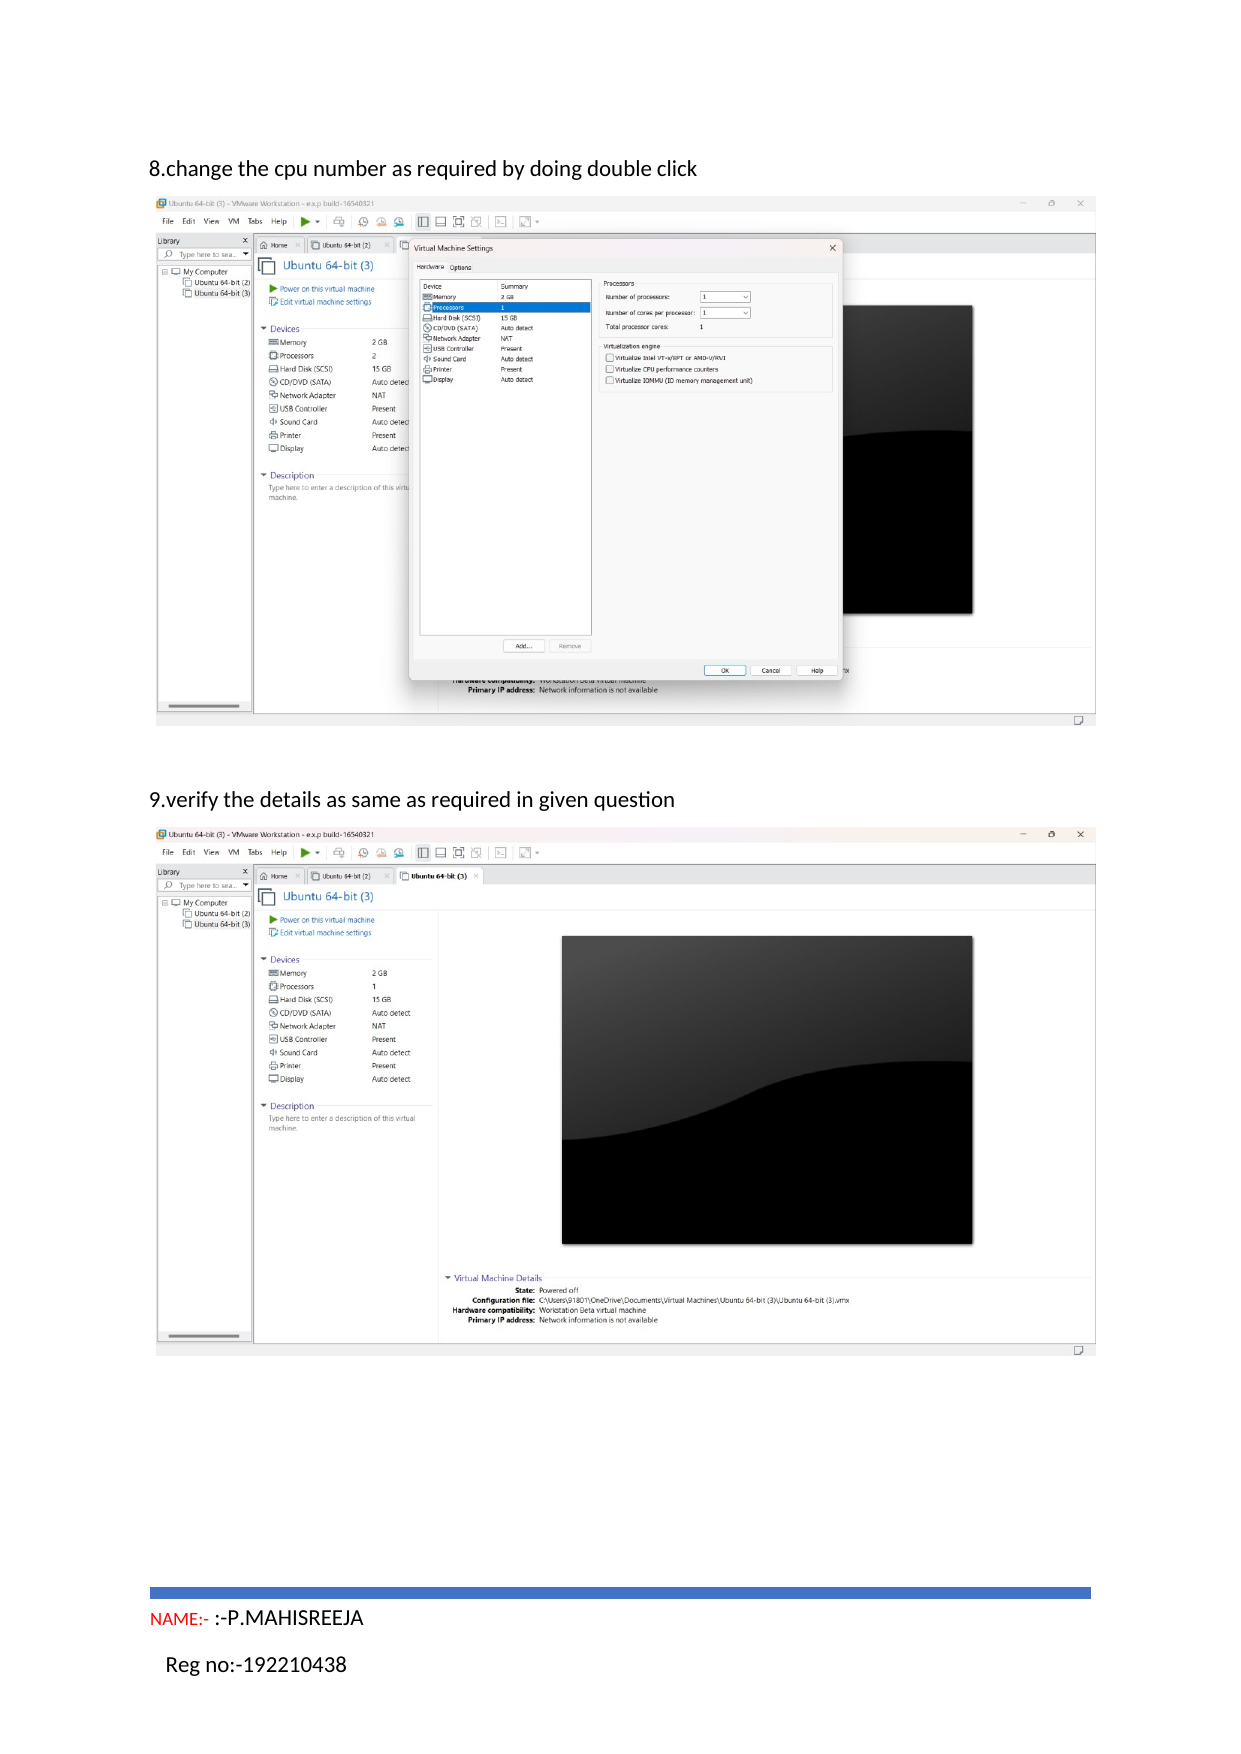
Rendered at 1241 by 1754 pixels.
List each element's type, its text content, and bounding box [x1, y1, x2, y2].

subtitle 9.verify the details as same as required in given question [148, 785, 1096, 813]
picture [155, 196, 1096, 726]
picture [155, 827, 1096, 1356]
subtitle 8.change the cpu number as required by doing double click [148, 154, 1096, 182]
